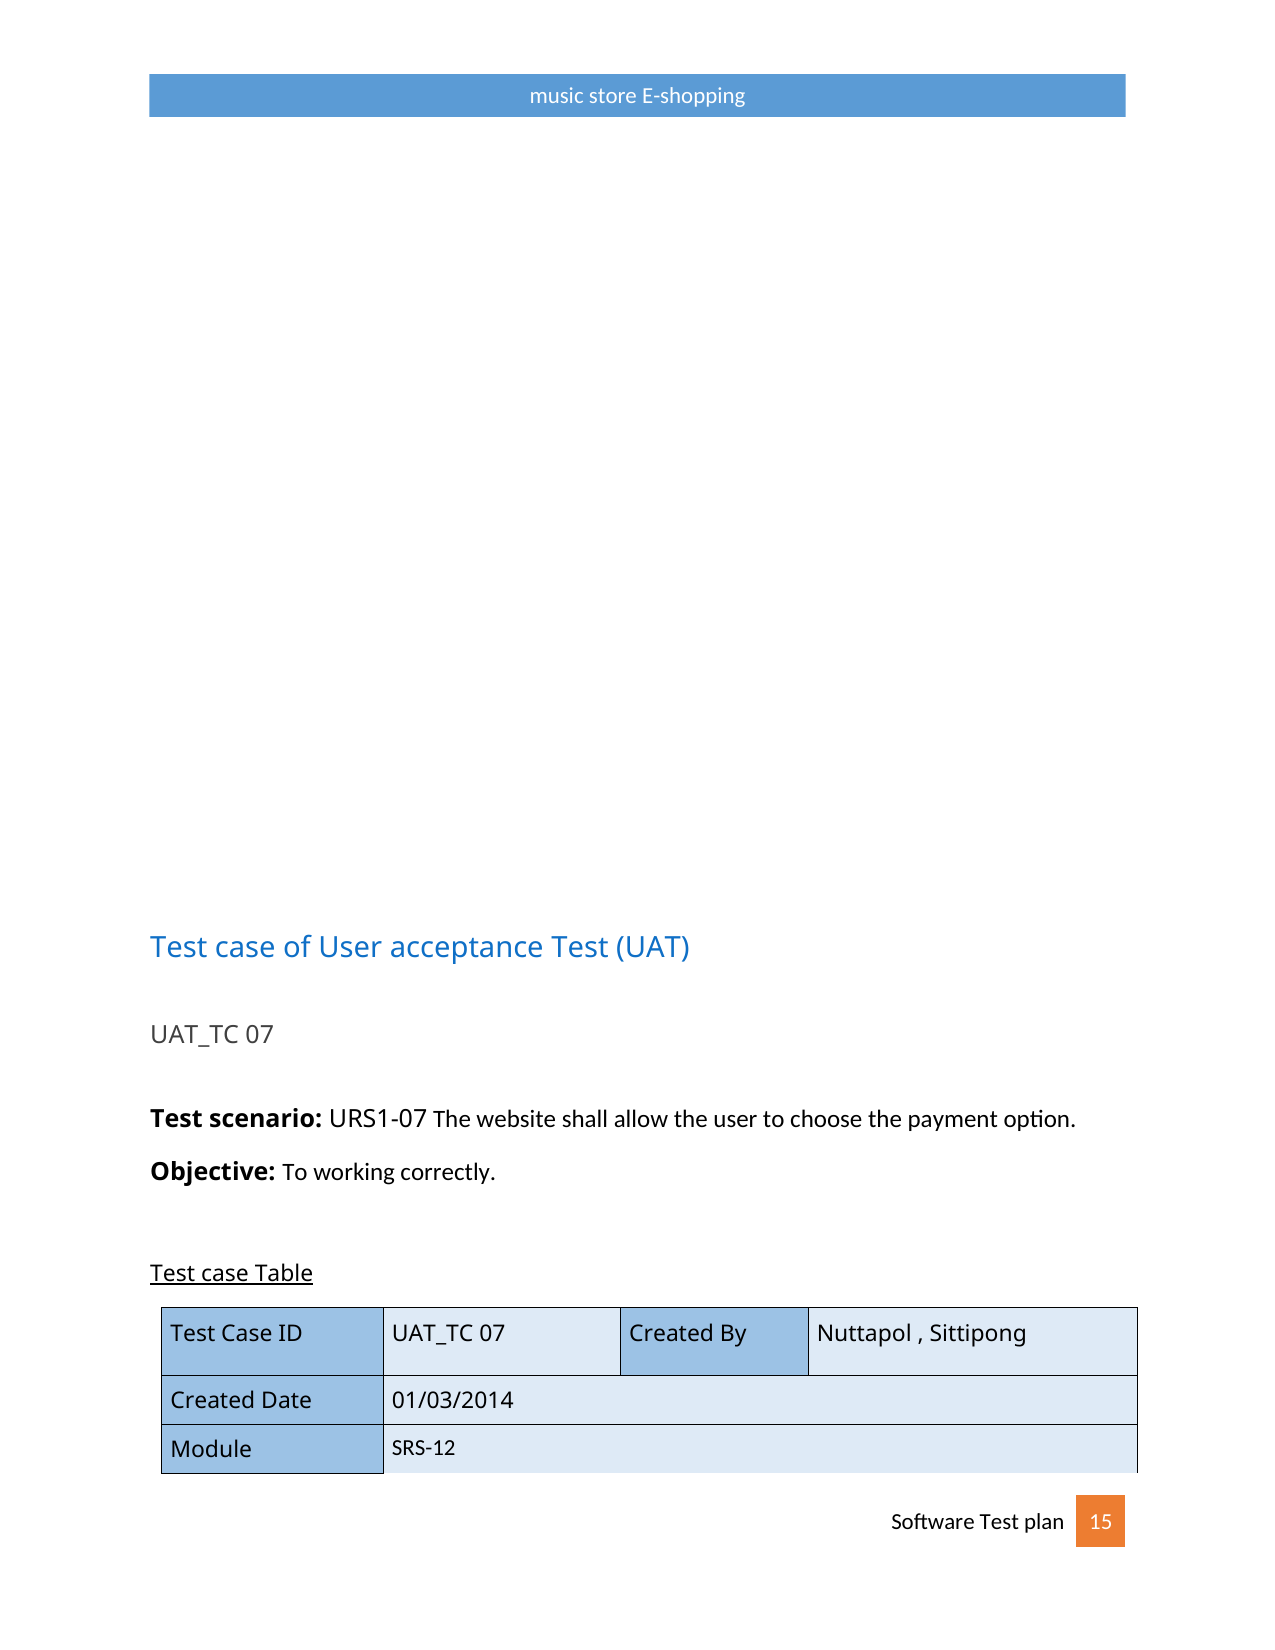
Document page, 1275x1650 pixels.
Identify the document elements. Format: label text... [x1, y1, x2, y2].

table_cell SRS-12 [384, 1425, 1137, 1473]
table_header Created By [621, 1308, 808, 1375]
text Test scenario: URS1-07 The website shall allow the user to choose the payment option. [150, 1100, 1125, 1134]
subtitle UAT_TC 07 [150, 1017, 1125, 1051]
table_header Nuttapol , Sittipong [809, 1308, 1137, 1375]
table_header UAT_TC 07 [384, 1308, 620, 1375]
subtitle Test case of User acceptance Test (UAT) [150, 926, 1125, 966]
text Objective: To working correctly. [150, 1154, 1125, 1188]
table_cell 01/03/2014 [384, 1376, 1137, 1424]
table_cell Created Date [162, 1376, 383, 1424]
table_cell Module [162, 1425, 383, 1473]
text Test case Table [150, 1257, 1125, 1288]
table_header Test Case ID [162, 1308, 383, 1375]
